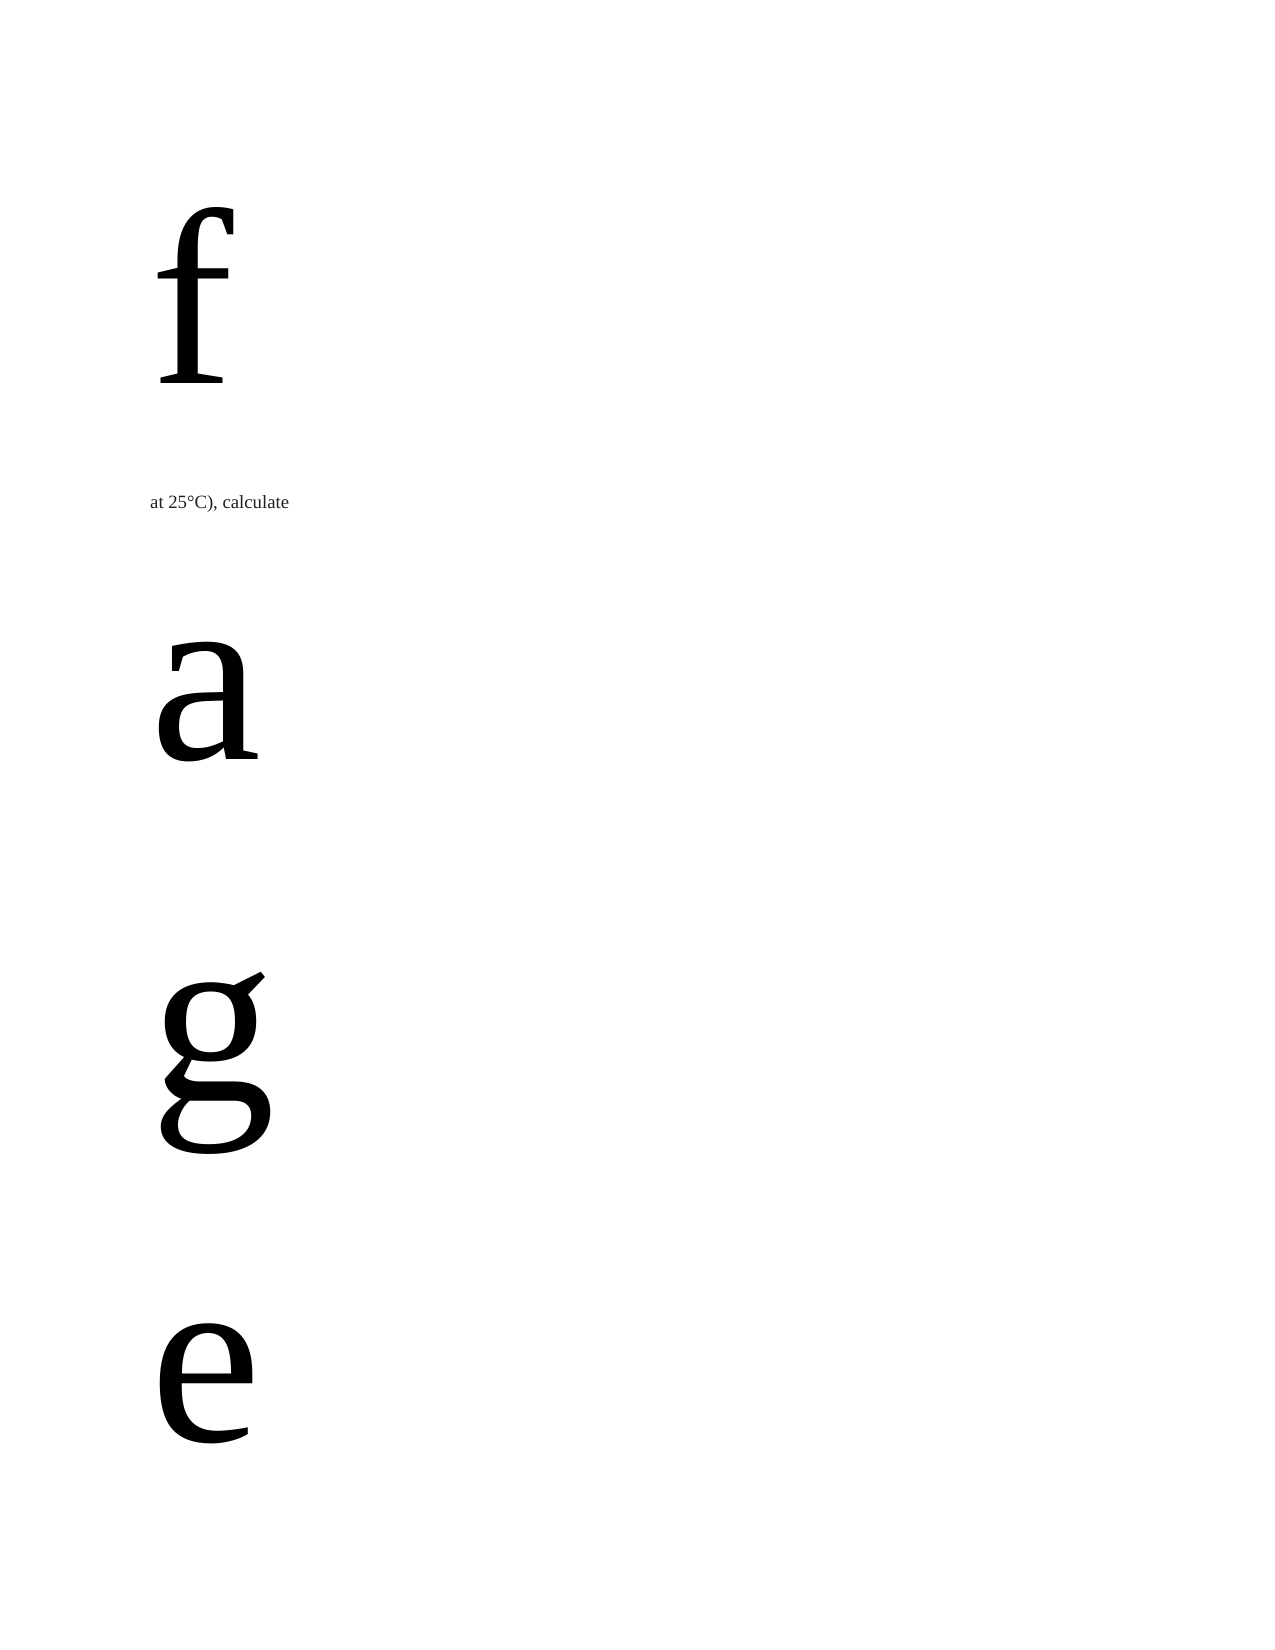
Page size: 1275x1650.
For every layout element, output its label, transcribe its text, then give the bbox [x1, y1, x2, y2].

text g [150, 867, 1125, 1155]
text e [150, 1208, 1125, 1496]
text f [150, 150, 1125, 437]
text a [150, 526, 1125, 814]
text at 25°C), calculate [150, 491, 1125, 513]
